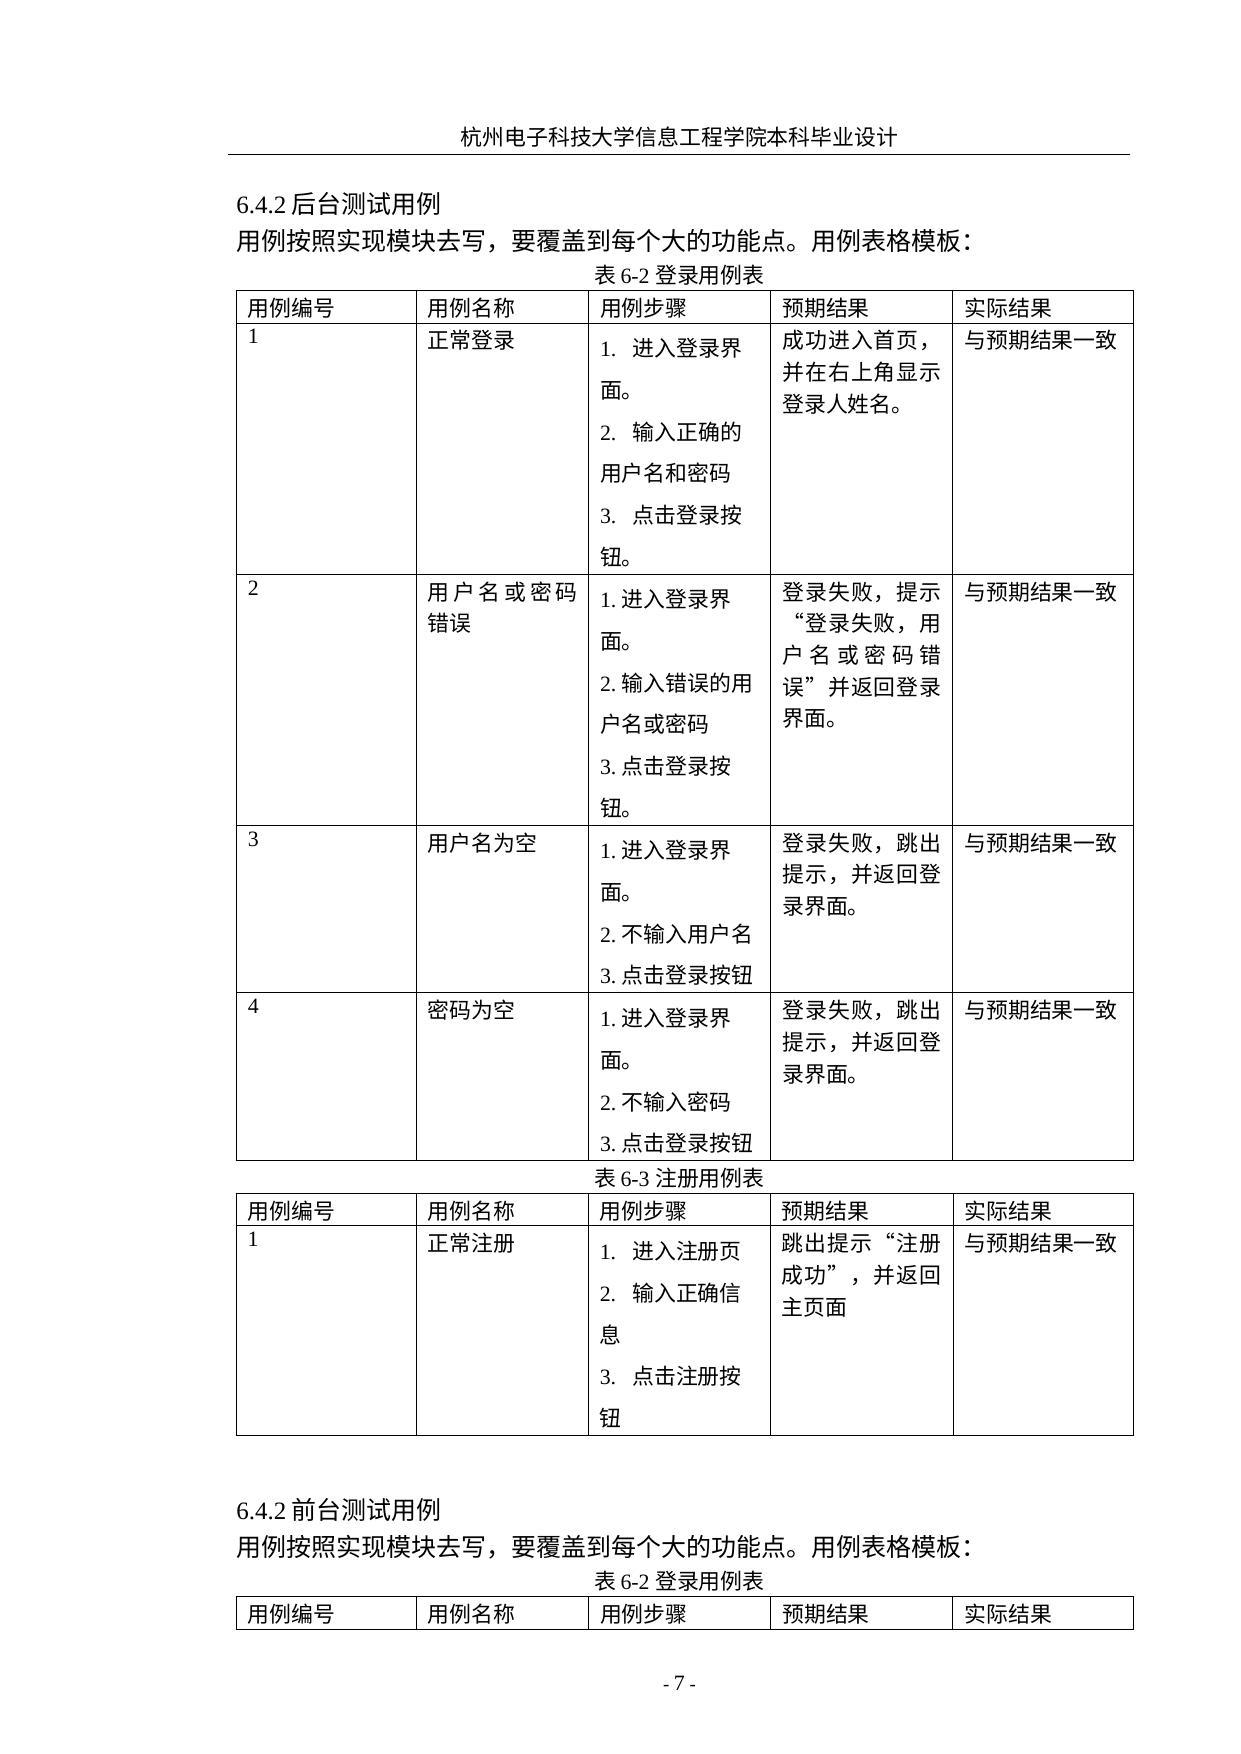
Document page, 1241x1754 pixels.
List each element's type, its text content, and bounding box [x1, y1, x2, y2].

table_cell 登录失败，提示“登录失败，用户名或密码错误”并返回登录界面。 [771, 575, 952, 824]
table_header 用例名称 [417, 1194, 588, 1225]
table_header 用例步骤 [589, 1194, 770, 1225]
table_header 用例步骤 [589, 1597, 770, 1628]
text 表6-2 登录用例表 [236, 1564, 1122, 1596]
text 表6-2 登录用例表 [236, 258, 1122, 290]
table_cell 3 [237, 826, 416, 992]
table_cell 进入登录界面。 输入正确的用户名和密码 点击登录按钮。 [589, 324, 770, 573]
table_header 预期结果 [771, 1597, 952, 1628]
table_header 用例名称 [417, 291, 588, 322]
table_header 用例步骤 [589, 291, 770, 322]
table_header 预期结果 [771, 1194, 953, 1225]
table_cell 1 [237, 1226, 416, 1435]
table_cell 成功进入首页，并在右上角显示登录人姓名。 [771, 324, 952, 573]
text 用例按照实现模块去写，要覆盖到每个大的功能点。用例表格模板： [236, 1528, 1122, 1564]
table_header 用例编号 [237, 1597, 416, 1628]
table_header 实际结果 [953, 1597, 1133, 1628]
table_cell 与预期结果一致 [953, 575, 1133, 824]
table_cell 2 [237, 575, 416, 824]
table_header 预期结果 [771, 291, 952, 322]
table_cell 与预期结果一致 [953, 993, 1133, 1160]
table_cell 进入登录界面。 不输入密码 点击登录按钮 [589, 993, 770, 1160]
table_cell 进入登录界面。 输入错误的用户名或密码 点击登录按钮。 [589, 575, 770, 824]
table_header 实际结果 [954, 1194, 1133, 1225]
table_header 用例编号 [237, 291, 416, 322]
table_cell 用户名或密码错误 [417, 575, 588, 824]
subtitle 6.4.2后台测试用例 [236, 180, 1122, 222]
table_cell 与预期结果一致 [953, 324, 1133, 573]
table_header 用例编号 [237, 1194, 416, 1225]
table_header 实际结果 [953, 291, 1133, 322]
table_cell 密码为空 [417, 993, 588, 1160]
table_cell 正常注册 [417, 1226, 588, 1435]
table_cell 正常登录 [417, 324, 588, 573]
table_cell 与预期结果一致 [953, 826, 1133, 992]
table_cell 登录失败，跳出提示，并返回登录界面。 [771, 993, 952, 1160]
table_cell 与预期结果一致 [954, 1226, 1133, 1435]
table_cell 登录失败，跳出提示，并返回登录界面。 [771, 826, 952, 992]
table_cell 进入登录界面。 不输入用户名 点击登录按钮 [589, 826, 770, 992]
text 用例按照实现模块去写，要覆盖到每个大的功能点。用例表格模板： [236, 222, 1122, 258]
table_cell 进入注册页 输入正确信息 点击注册按钮 [589, 1226, 770, 1435]
table_cell 1 [237, 324, 416, 573]
table_cell 用户名为空 [417, 826, 588, 992]
subtitle 6.4.2前台测试用例 [236, 1486, 1122, 1528]
table_cell 跳出提示“注册成功”，并返回主页面 [771, 1226, 953, 1435]
table_cell 4 [237, 993, 416, 1160]
text 表6-3 注册用例表 [236, 1161, 1122, 1193]
table_header 用例名称 [417, 1597, 588, 1628]
